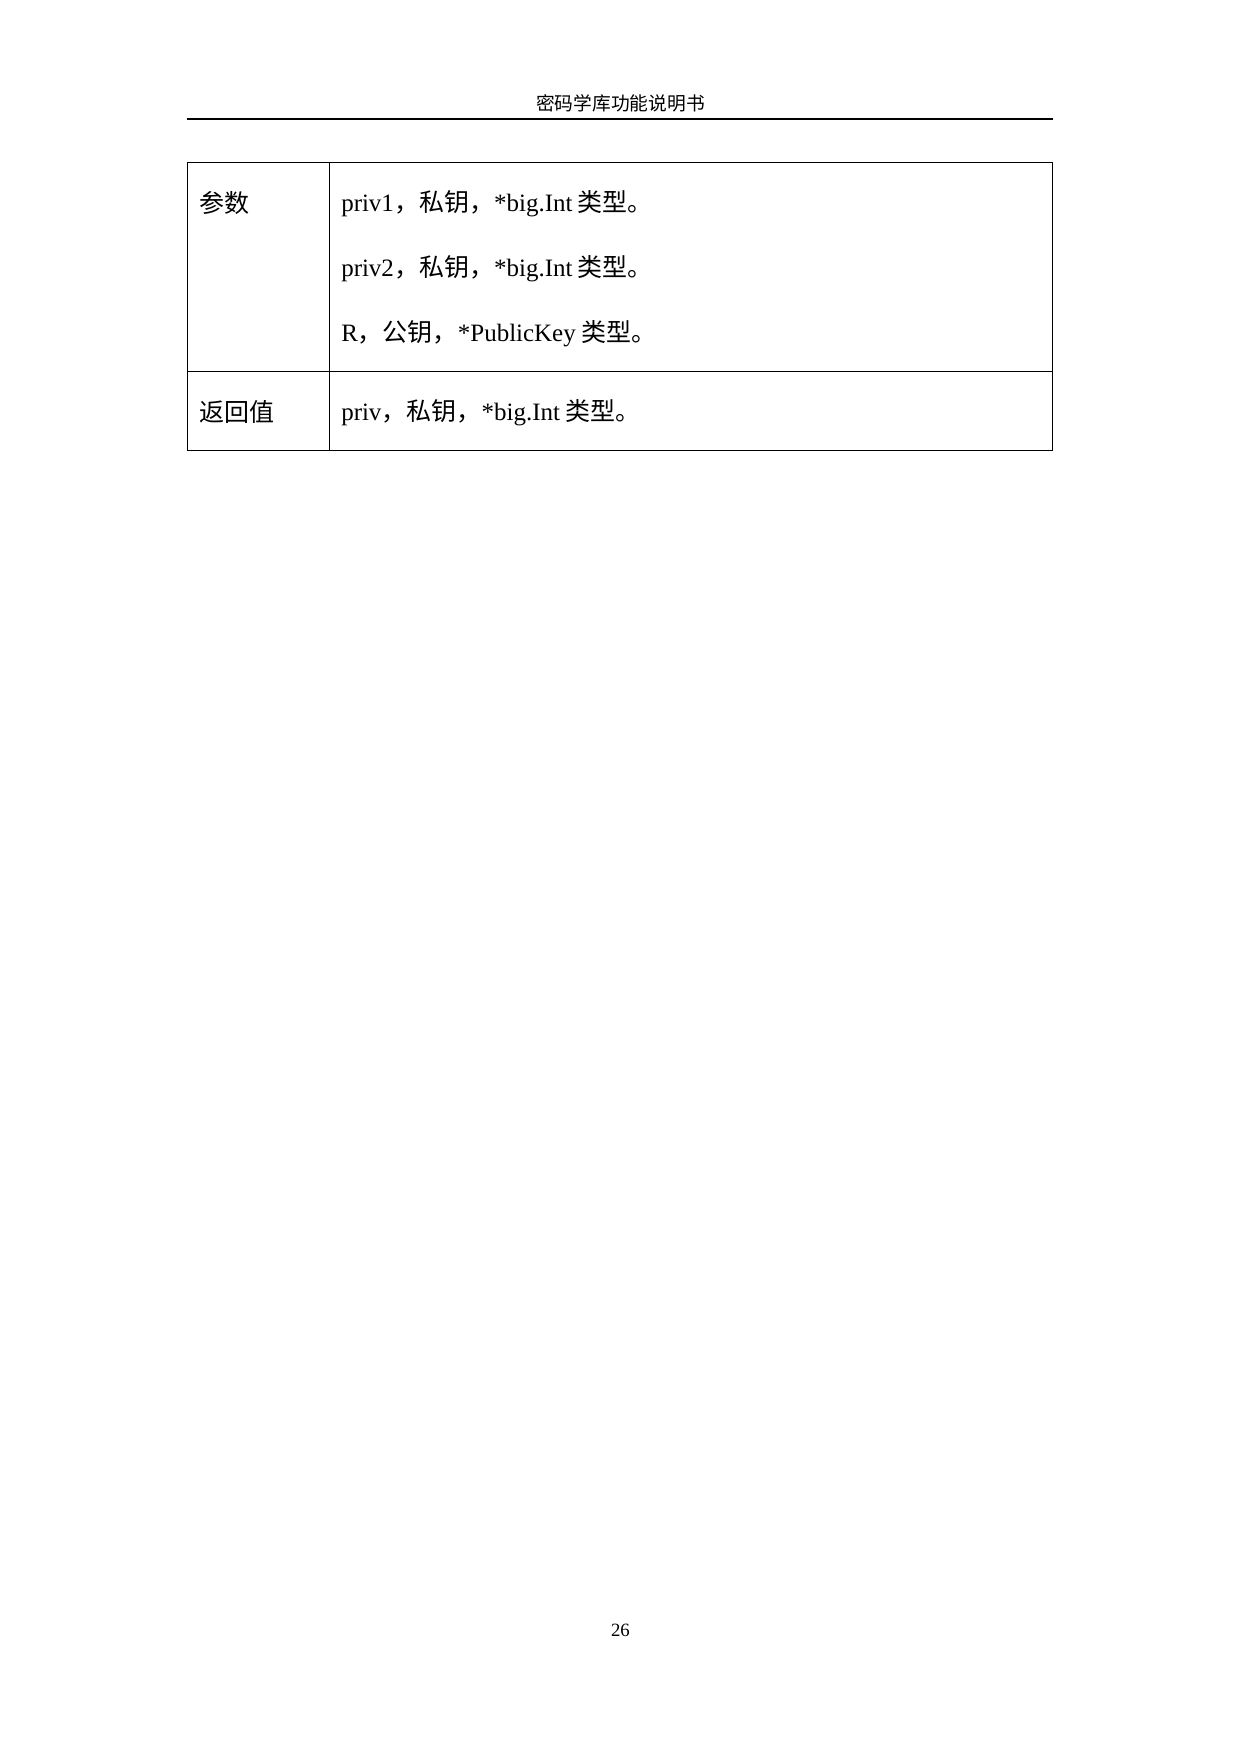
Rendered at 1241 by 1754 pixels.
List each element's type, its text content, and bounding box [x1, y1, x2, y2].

table_cell priv，私钥，*big.Int类型。 [330, 372, 1052, 450]
table_cell 返回值 [188, 372, 329, 450]
table_cell 参数 [188, 163, 329, 371]
table_cell priv1，私钥，*big.Int类型。 priv2，私钥，*big.Int类型。 R，公钥，*PublicKey类型。 [330, 163, 1052, 371]
